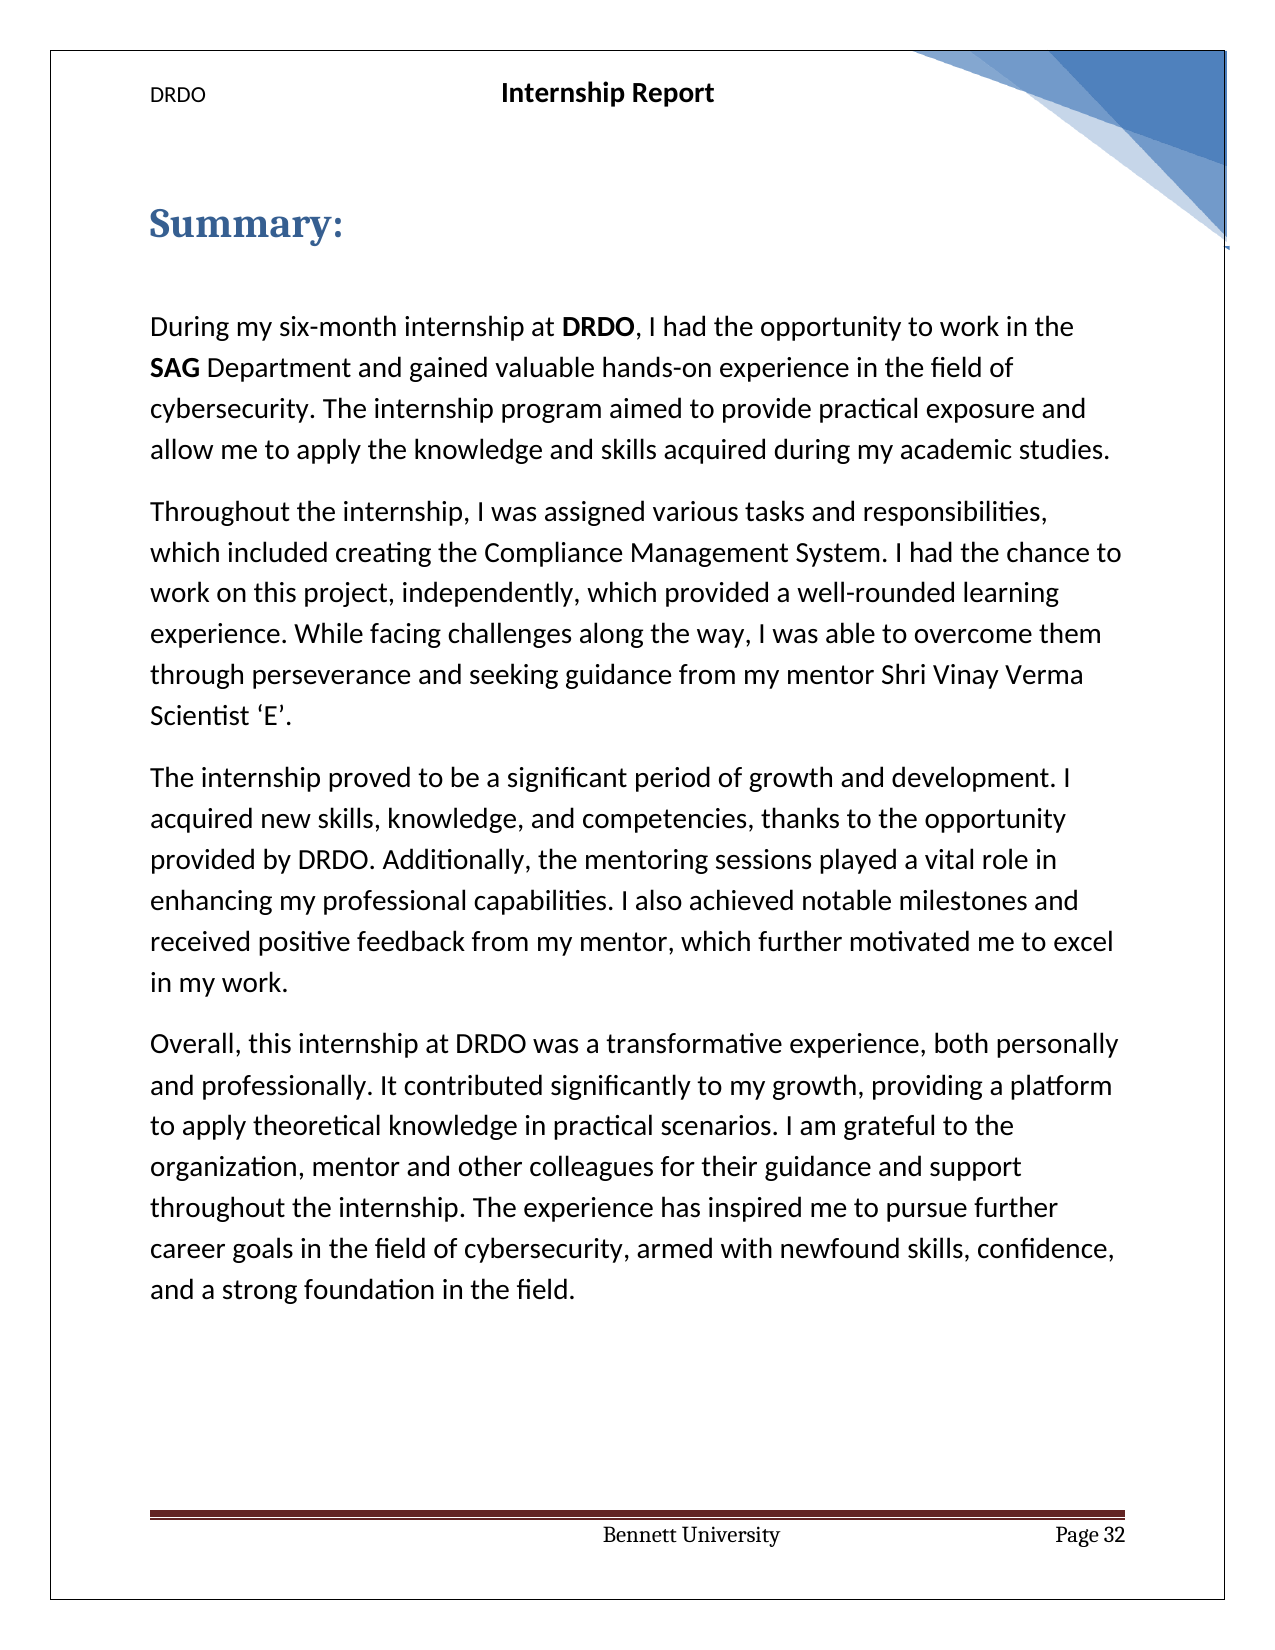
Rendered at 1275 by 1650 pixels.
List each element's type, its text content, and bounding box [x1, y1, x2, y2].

subtitle Summary: [150, 200, 1125, 248]
text The internship proved to be a significant period of growth and development. I acquired new skills, knowledge, and competencies, thanks to the opportunity provided by DRDO. Additionally, the mentoring sessions played a vital role in enhancing my professional capabilities. I also achieved notable milestones and received positive feedback from my mentor, which further motivated me to excel in my work. [150, 759, 1125, 999]
picture [903, 51, 1224, 242]
text Throughout the internship, I was assigned various tasks and responsibilities, which included creating the Compliance Management System. I had the chance to work on this project, independently, which provided a well-rounded learning experience. While facing challenges along the way, I was able to overcome them through perseverance and seeking guidance from my mentor Shri Vinay Verma Scientist ‘E’. [150, 493, 1125, 733]
text Overall, this internship at DRDO was a transformative experience, both personally and professionally. It contributed significantly to my growth, providing a platform to apply theoretical knowledge in practical scenarios. I am grateful to the organization, mentor and other colleagues for their guidance and support throughout the internship. The experience has inspired me to pursue further career goals in the field of cybersecurity, armed with newfound skills, confidence, and a strong foundation in the field. [150, 1026, 1125, 1307]
text During my six-month internship at DRDO, I had the opportunity to work in the SAG Department and gained valuable hands-on experience in the field of cybersecurity. The internship program aimed to provide practical exposure and allow me to apply the knowledge and skills acquired during my academic studies. [150, 308, 1125, 467]
picture [903, 49, 1227, 242]
